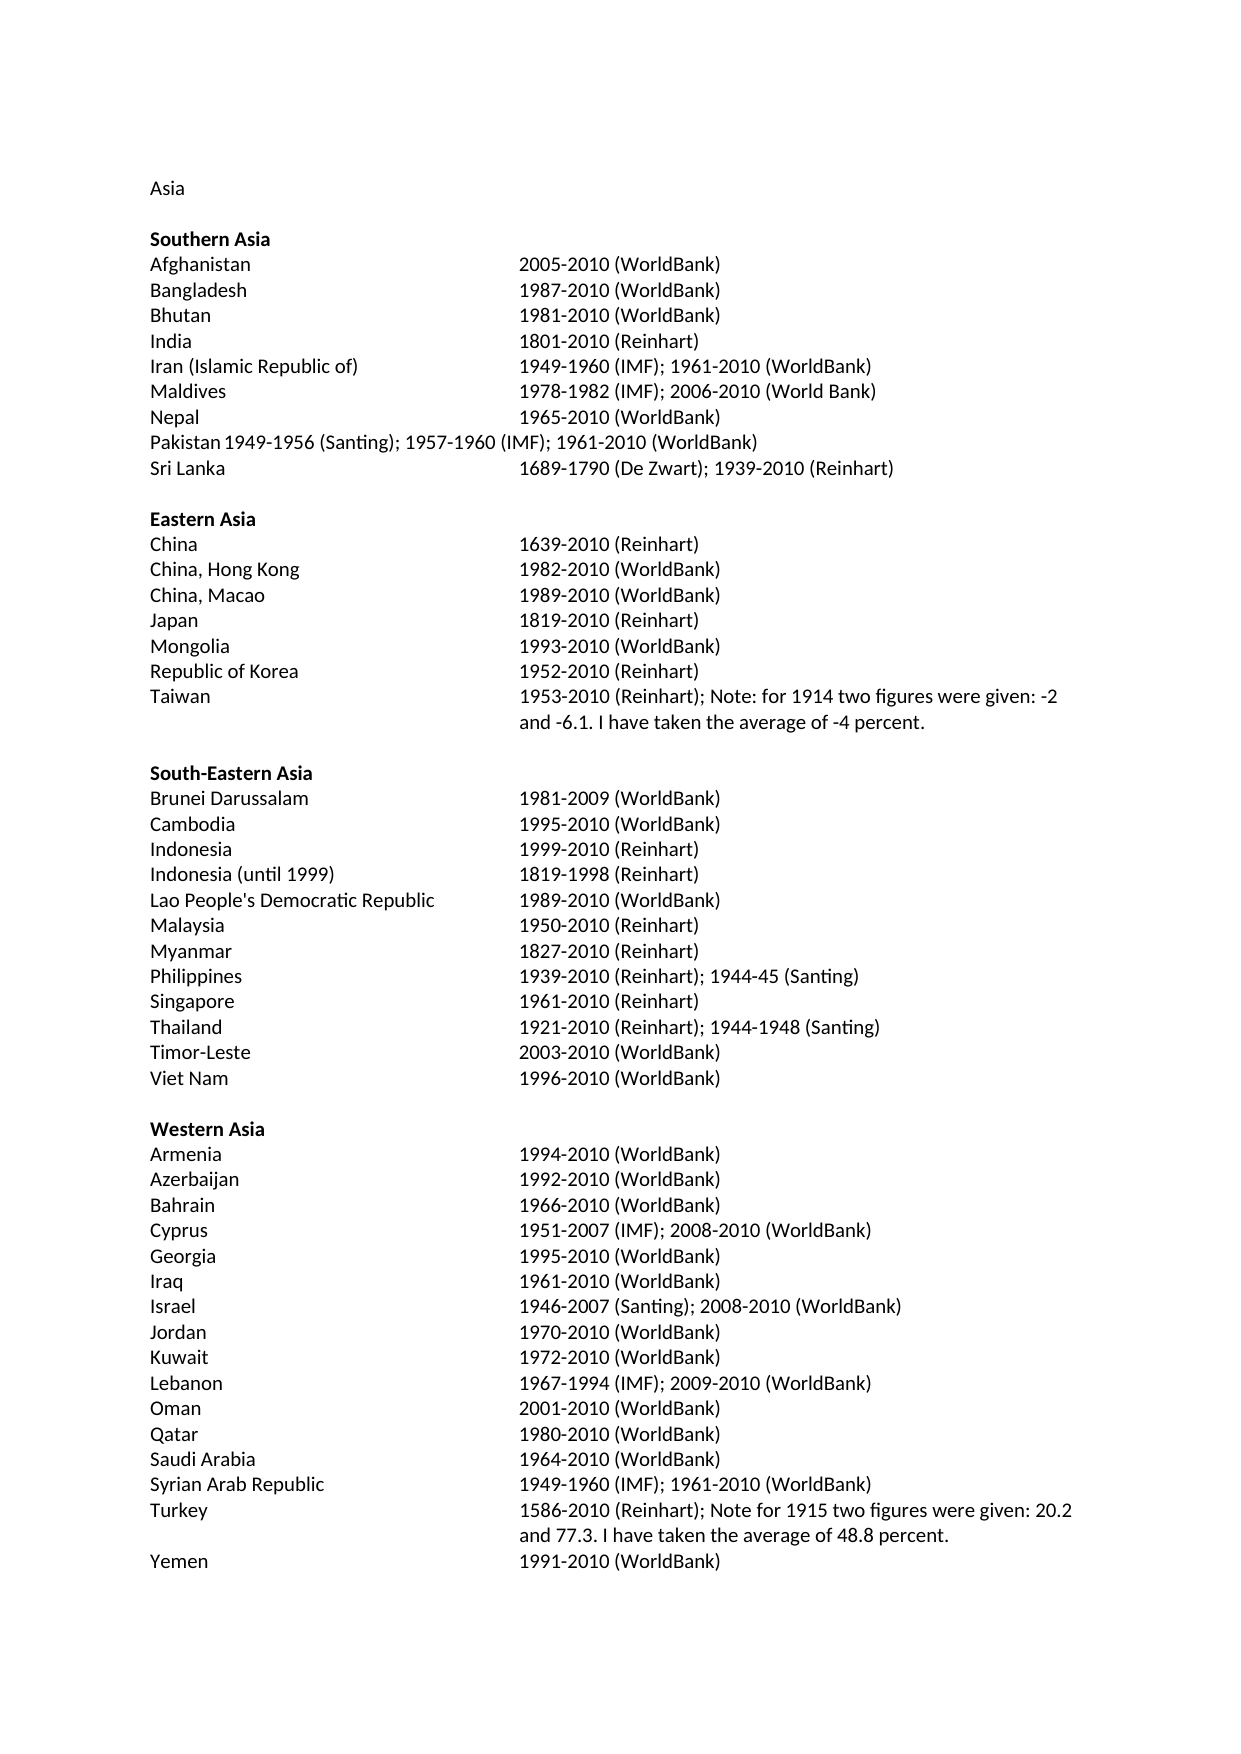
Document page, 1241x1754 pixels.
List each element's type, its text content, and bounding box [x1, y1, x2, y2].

text Oman 2001-2010 (WorldBank) [150, 1395, 1090, 1421]
text Lao People's Democratic Republic 1989-2010 (WorldBank) [150, 887, 1090, 912]
text China, Macao 1989-2010 (WorldBank) [150, 582, 1090, 607]
text Western Asia [150, 1116, 1090, 1141]
text Saudi Arabia 1964-2010 (WorldBank) [150, 1446, 1090, 1472]
text Taiwan 1953-2010 (Reinhart); Note: for 1914 two figures were given: -2 and -6.1. I have taken the average of -4 percent. [150, 684, 1090, 734]
text South-Eastern Asia [150, 760, 1090, 785]
text Iraq 1961-2010 (WorldBank) [150, 1268, 1090, 1294]
text Republic of Korea 1952-2010 (Reinhart) [150, 658, 1090, 684]
text India 1801-2010 (Reinhart) [150, 328, 1090, 353]
text Bhutan 1981-2010 (WorldBank) [150, 302, 1090, 328]
text Pakistan 1949-1956 (Santing); 1957-1960 (IMF); 1961-2010 (WorldBank) [150, 429, 1090, 455]
text Jordan 1970-2010 (WorldBank) [150, 1319, 1090, 1344]
text Southern Asia [150, 226, 1090, 252]
text Armenia 1994-2010 (WorldBank) [150, 1141, 1090, 1167]
text Cyprus 1951-2007 (IMF); 2008-2010 (WorldBank) [150, 1217, 1090, 1243]
text Singapore 1961-2010 (Reinhart) [150, 989, 1090, 1014]
text Maldives 1978-1982 (IMF); 2006-2010 (World Bank) [150, 379, 1090, 404]
text Sri Lanka 1689-1790 (De Zwart); 1939-2010 (Reinhart) [150, 455, 1090, 480]
text Nepal 1965-2010 (WorldBank) [150, 404, 1090, 429]
text Azerbaijan 1992-2010 (WorldBank) [150, 1167, 1090, 1192]
text Georgia 1995-2010 (WorldBank) [150, 1243, 1090, 1268]
text Kuwait 1972-2010 (WorldBank) [150, 1344, 1090, 1370]
text Bangladesh 1987-2010 (WorldBank) [150, 277, 1090, 302]
text China, Hong Kong 1982-2010 (WorldBank) [150, 557, 1090, 582]
text Eastern Asia [150, 506, 1090, 531]
text Afghanistan 2005-2010 (WorldBank) [150, 252, 1090, 277]
text Thailand 1921-2010 (Reinhart); 1944-1948 (Santing) [150, 1014, 1090, 1039]
text Indonesia 1999-2010 (Reinhart) [150, 836, 1090, 862]
text China 1639-2010 (Reinhart) [150, 531, 1090, 557]
text Mongolia 1993-2010 (WorldBank) [150, 633, 1090, 658]
text Viet Nam 1996-2010 (WorldBank) [150, 1065, 1090, 1090]
text Yemen 1991-2010 (WorldBank) [150, 1548, 1090, 1573]
text Iran (Islamic Republic of) 1949-1960 (IMF); 1961-2010 (WorldBank) [150, 353, 1090, 379]
text Malaysia 1950-2010 (Reinhart) [150, 912, 1090, 938]
text Syrian Arab Republic 1949-1960 (IMF); 1961-2010 (WorldBank) [150, 1472, 1090, 1497]
text Japan 1819-2010 (Reinhart) [150, 607, 1090, 633]
text Myanmar 1827-2010 (Reinhart) [150, 938, 1090, 963]
text Israel 1946-2007 (Santing); 2008-2010 (WorldBank) [150, 1294, 1090, 1319]
text Bahrain 1966-2010 (WorldBank) [150, 1192, 1090, 1217]
text Lebanon 1967-1994 (IMF); 2009-2010 (WorldBank) [150, 1370, 1090, 1395]
text Asia [150, 175, 1090, 201]
text Timor-Leste 2003-2010 (WorldBank) [150, 1039, 1090, 1065]
text Philippines 1939-2010 (Reinhart); 1944-45 (Santing) [150, 963, 1090, 989]
text Qatar 1980-2010 (WorldBank) [150, 1421, 1090, 1446]
text Turkey 1586-2010 (Reinhart); Note for 1915 two figures were given: 20.2 and 77.3. I have taken the average of 48.8 percent. [150, 1497, 1090, 1548]
text Cambodia 1995-2010 (WorldBank) [150, 811, 1090, 836]
text Brunei Darussalam 1981-2009 (WorldBank) [150, 785, 1090, 811]
text Indonesia (until 1999) 1819-1998 (Reinhart) [150, 862, 1090, 887]
